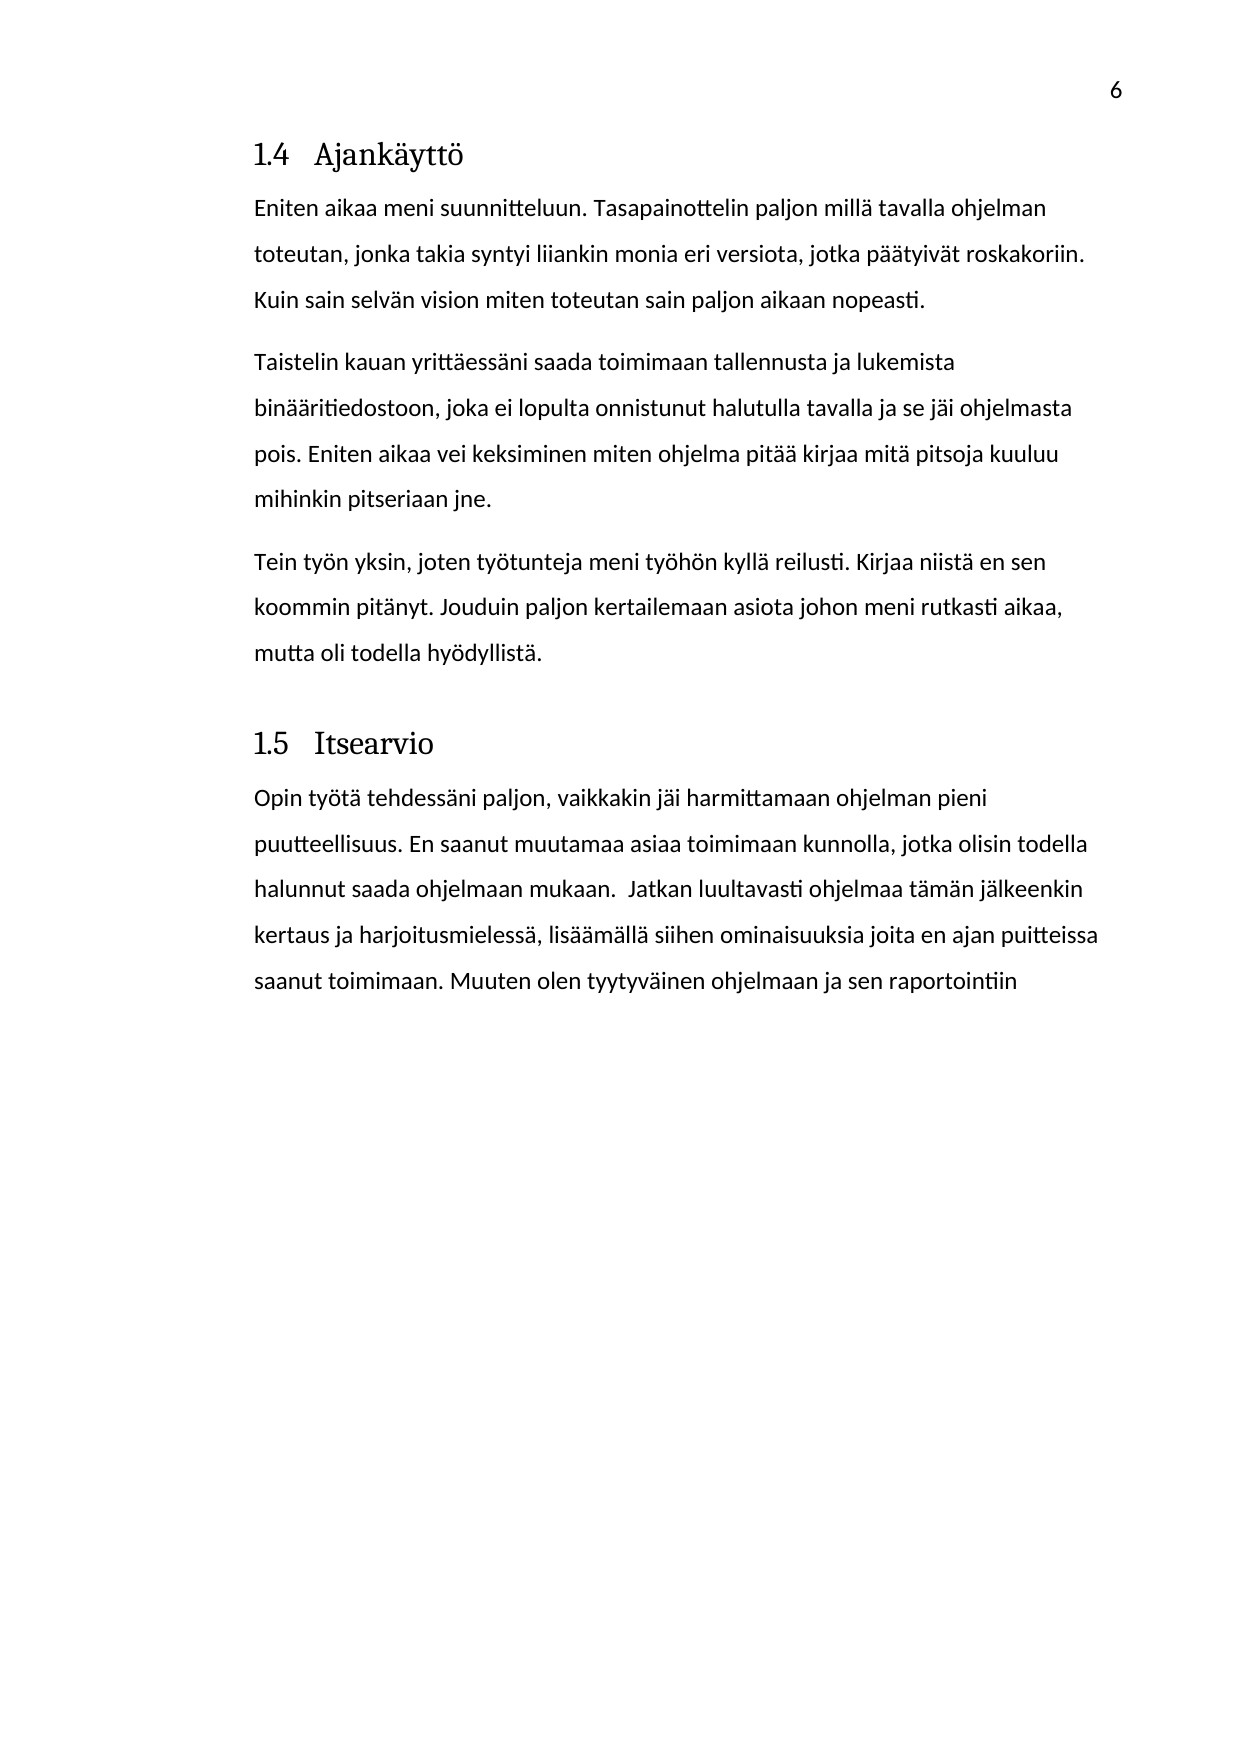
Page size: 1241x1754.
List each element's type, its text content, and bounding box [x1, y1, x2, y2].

text Tein työn yksin, joten työtunteja meni työhön kyllä reilusti. Kirjaa niistä en sen koommin pitänyt. Jouduin paljon kertailemaan asiota johon meni rutkasti aikaa, mutta oli todella hyödyllistä. [254, 546, 1122, 668]
text Taistelin kauan yrittäessäni saada toimimaan tallennusta ja lukemista binääritiedostoon, joka ei lopulta onnistunut halutulla tavalla ja se jäi ohjelmasta pois. Eniten aikaa vei keksiminen miten ohjelma pitää kirjaa mitä pitsoja kuuluu mihinkin pitseriaan jne. [254, 346, 1122, 514]
text Eniten aikaa meni suunnitteluun. Tasapainottelin paljon millä tavalla ohjelman toteutan, jonka takia syntyi liiankin monia eri versiota, jotka päätyivät roskakoriin. Kuin sain selvän vision miten toteutan sain paljon aikaan nopeasti. [254, 192, 1122, 314]
subtitle Itsearvio [254, 725, 1122, 763]
subtitle Ajankäyttö [254, 135, 1122, 173]
text Opin työtä tehdessäni paljon, vaikkakin jäi harmittamaan ohjelman pieni puutteellisuus. En saanut muutamaa asiaa toimimaan kunnolla, jotka olisin todella halunnut saada ohjelmaan mukaan. Jatkan luultavasti ohjelmaa tämän jälkeenkin kertaus ja harjoitusmielessä, lisäämällä siihen ominaisuuksia joita en ajan puitteissa saanut toimimaan. Muuten olen tyytyväinen ohjelmaan ja sen raportointiin [254, 782, 1122, 1041]
